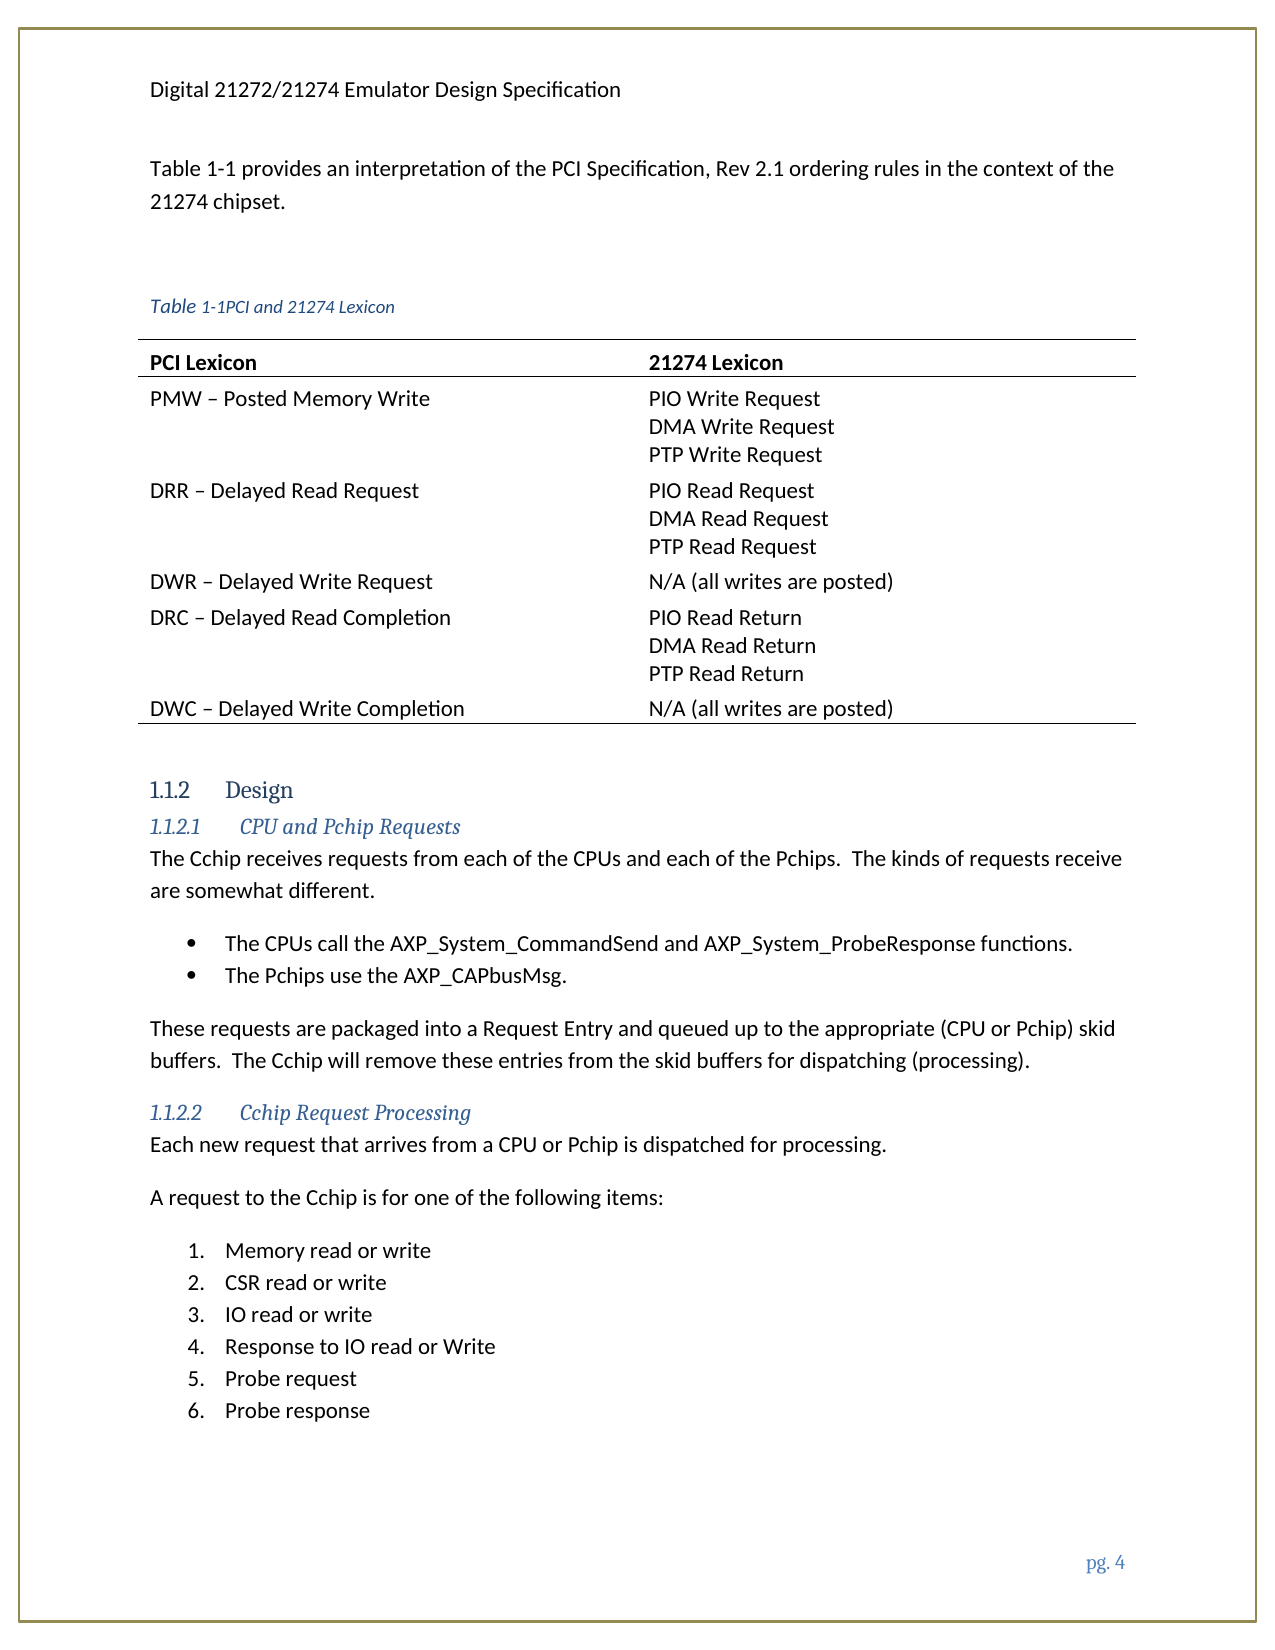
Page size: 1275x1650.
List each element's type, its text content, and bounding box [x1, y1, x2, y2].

table_cell N/A (all writes are posted) [637, 560, 1136, 595]
table_header 21274 Lexicon [637, 340, 1136, 376]
subtitle CPU and Pchip Requests [150, 814, 1125, 840]
table_cell N/A (all writes are posted) [637, 687, 1136, 722]
subtitle Design [150, 776, 1125, 805]
list The CPUs call the AXP_System_CommandSend and AXP_System_ProbeResponse functions. [187, 929, 1125, 957]
list Response to IO read or Write [187, 1332, 1125, 1360]
subtitle Cchip Request Processing [150, 1099, 1125, 1126]
table_cell DWC – Delayed Write Completion [138, 687, 637, 722]
text The Cchip receives requests from each of the CPUs and each of the Pchips. The kinds of requests receive are somewhat different. [150, 844, 1125, 904]
list Probe response [187, 1397, 1125, 1425]
text These requests are packaged into a Request Entry and queued up to the appropriate (CPU or Pchip) skid buffers. The Cchip will remove these entries from the skid buffers for dispatching (processing). [150, 1014, 1125, 1074]
text Each new request that arrives from a CPU or Pchip is dispatched for processing. [150, 1130, 1125, 1158]
list Memory read or write [187, 1236, 1125, 1264]
table_cell PIO Read Request DMA Read Request PTP Read Request [637, 468, 1136, 560]
list CSR read or write [187, 1268, 1125, 1296]
table_cell DRC – Delayed Read Completion [138, 595, 637, 687]
table_cell PIO Read Return DMA Read Return PTP Read Return [637, 595, 1136, 687]
table_cell PMW – Posted Memory Write [138, 377, 637, 468]
text A request to the Cchip is for one of the following items: [150, 1183, 1125, 1211]
list Probe request [187, 1364, 1125, 1392]
list The Pchips use the AXP_CAPbusMsg. [187, 961, 1125, 989]
table_cell DWR – Delayed Write Request [138, 560, 637, 595]
text Table 1-1PCI and 21274 Lexicon [150, 293, 1125, 318]
table_header PCI Lexicon [138, 340, 637, 376]
table_cell PIO Write Request DMA Write Request PTP Write Request [637, 377, 1136, 468]
table_cell DRR – Delayed Read Request [138, 468, 637, 560]
list IO read or write [187, 1300, 1125, 1328]
